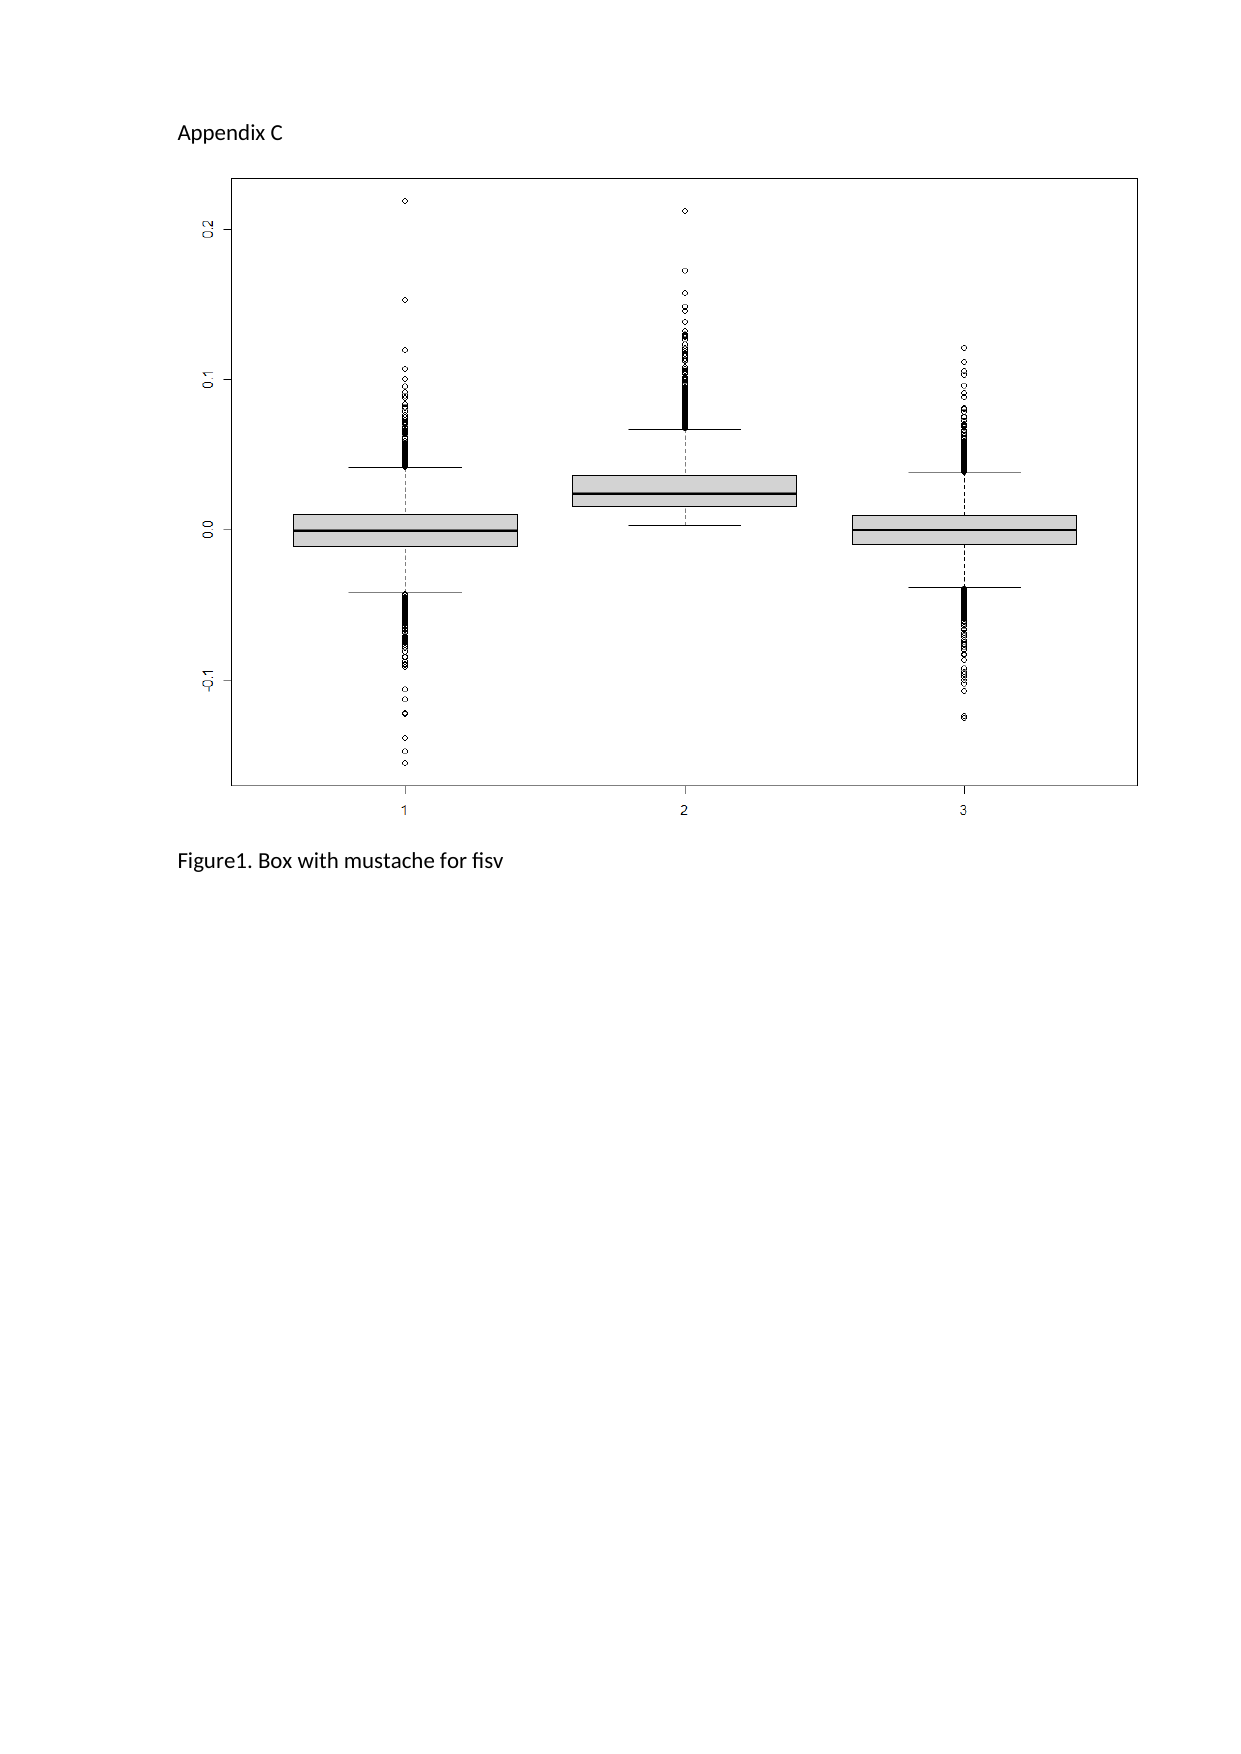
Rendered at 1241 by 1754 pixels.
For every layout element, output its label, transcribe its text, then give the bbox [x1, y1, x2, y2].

text Figure1. Box with mustache for fisv [177, 846, 1152, 874]
text Appendix C [177, 118, 1152, 146]
picture [177, 165, 1152, 827]
